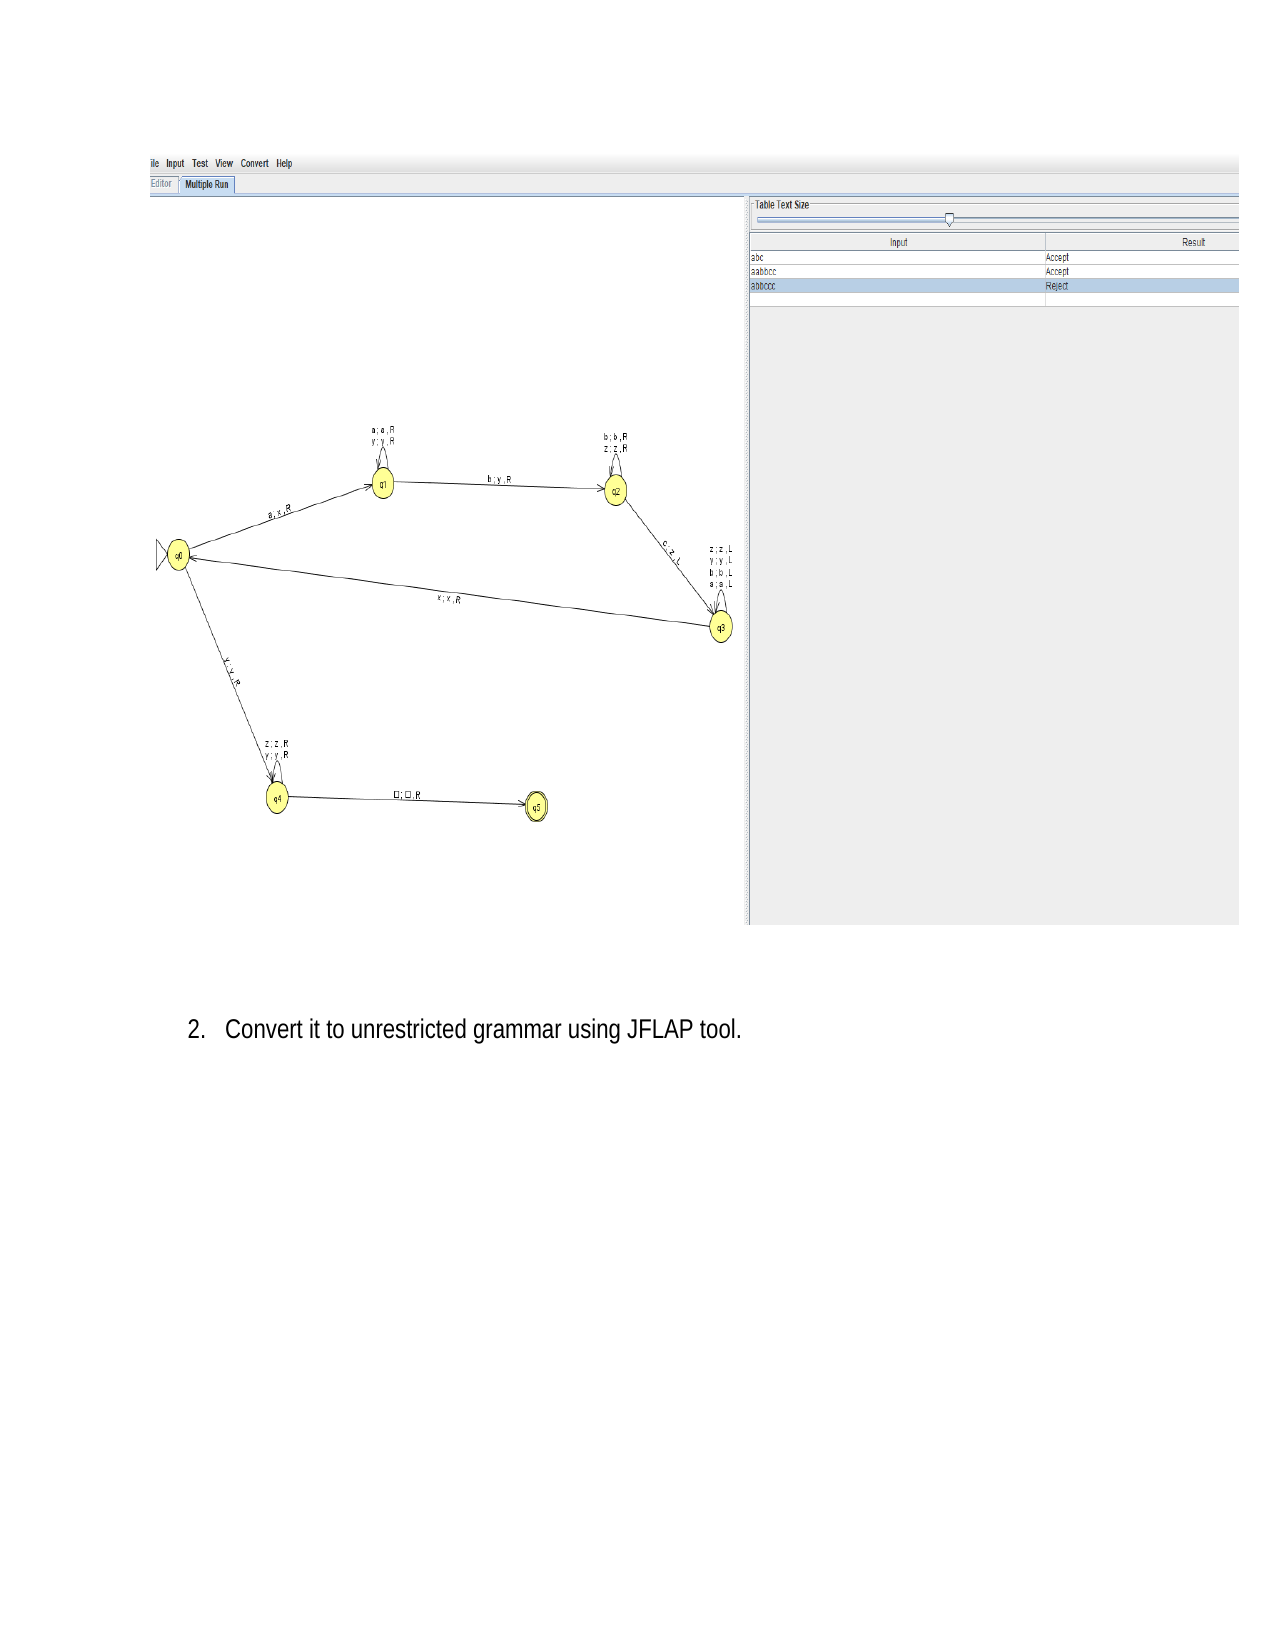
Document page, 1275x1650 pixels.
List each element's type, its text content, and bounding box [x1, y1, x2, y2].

list Convert it to unrestricted grammar using JFLAP tool. [187, 1013, 1125, 1044]
picture [150, 150, 1239, 925]
